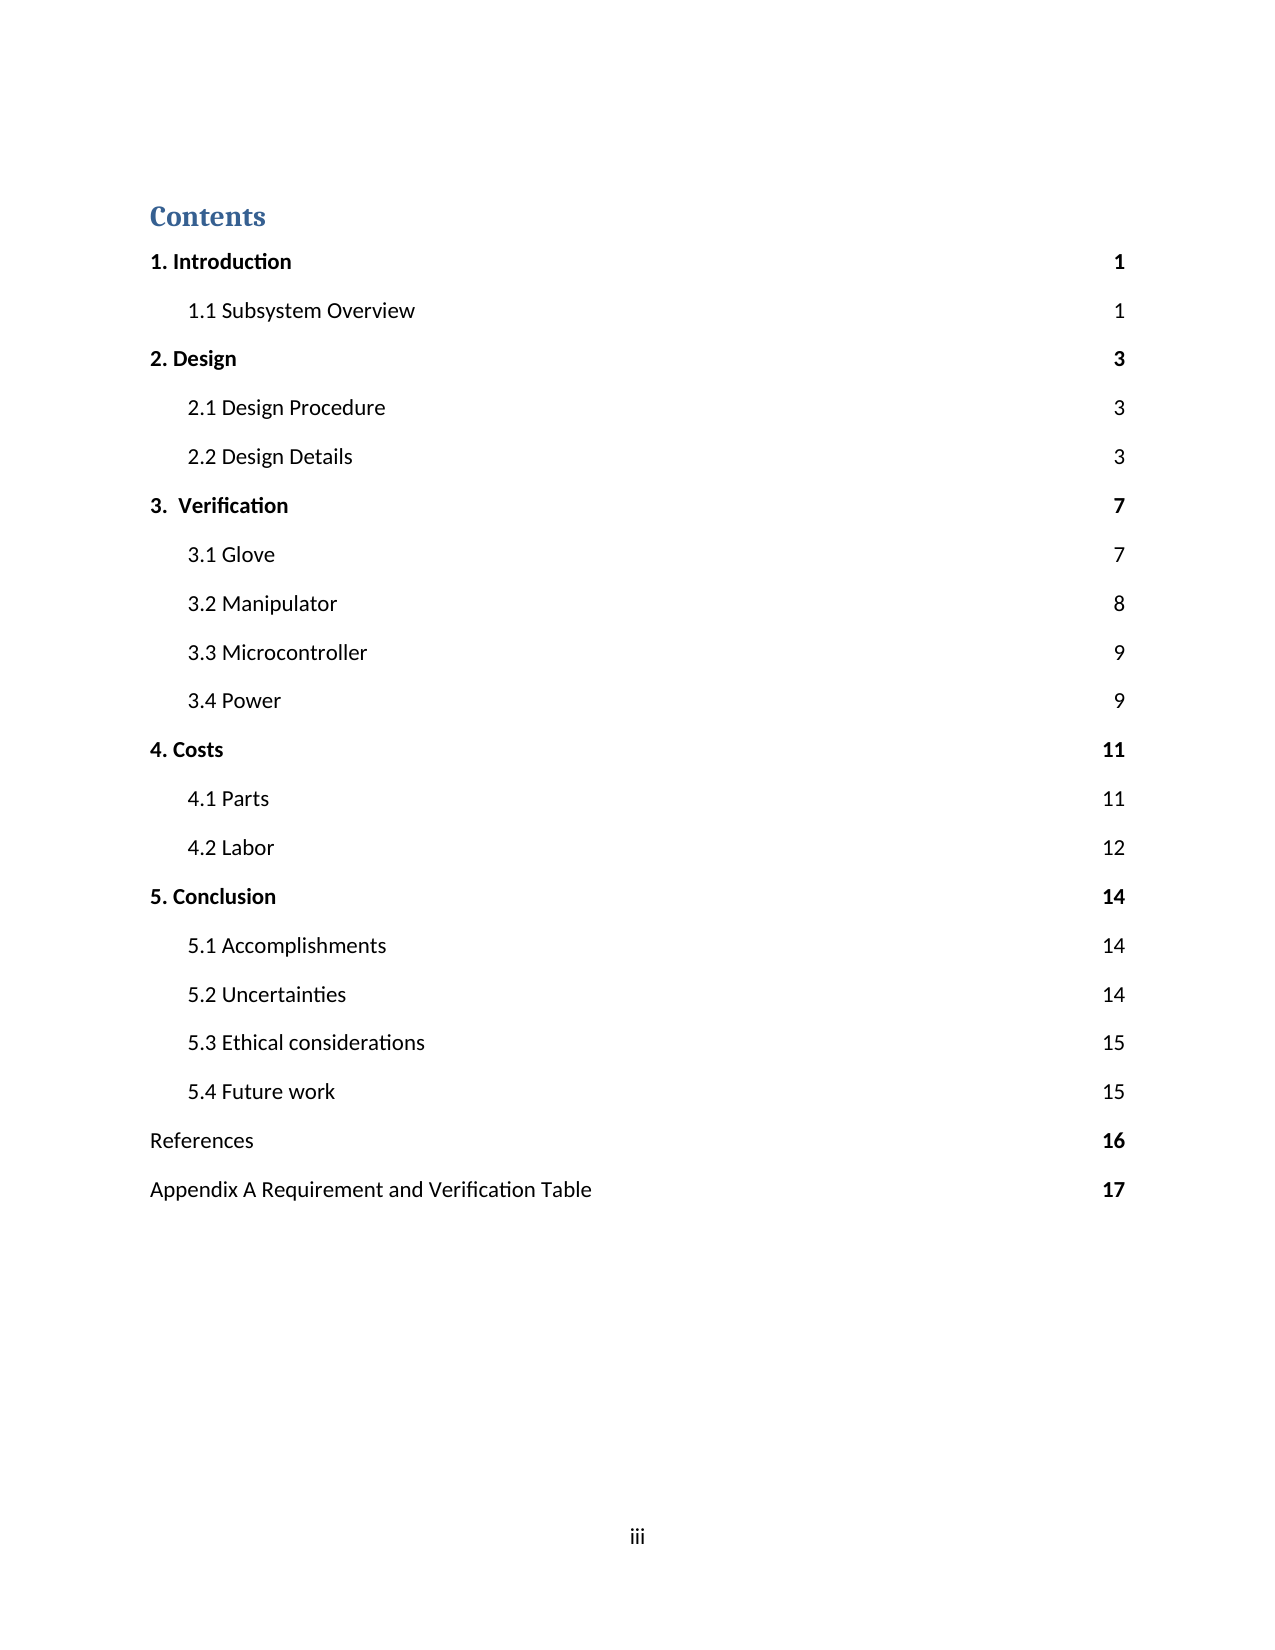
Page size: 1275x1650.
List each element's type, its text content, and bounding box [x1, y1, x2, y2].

text Contents [150, 200, 1125, 233]
